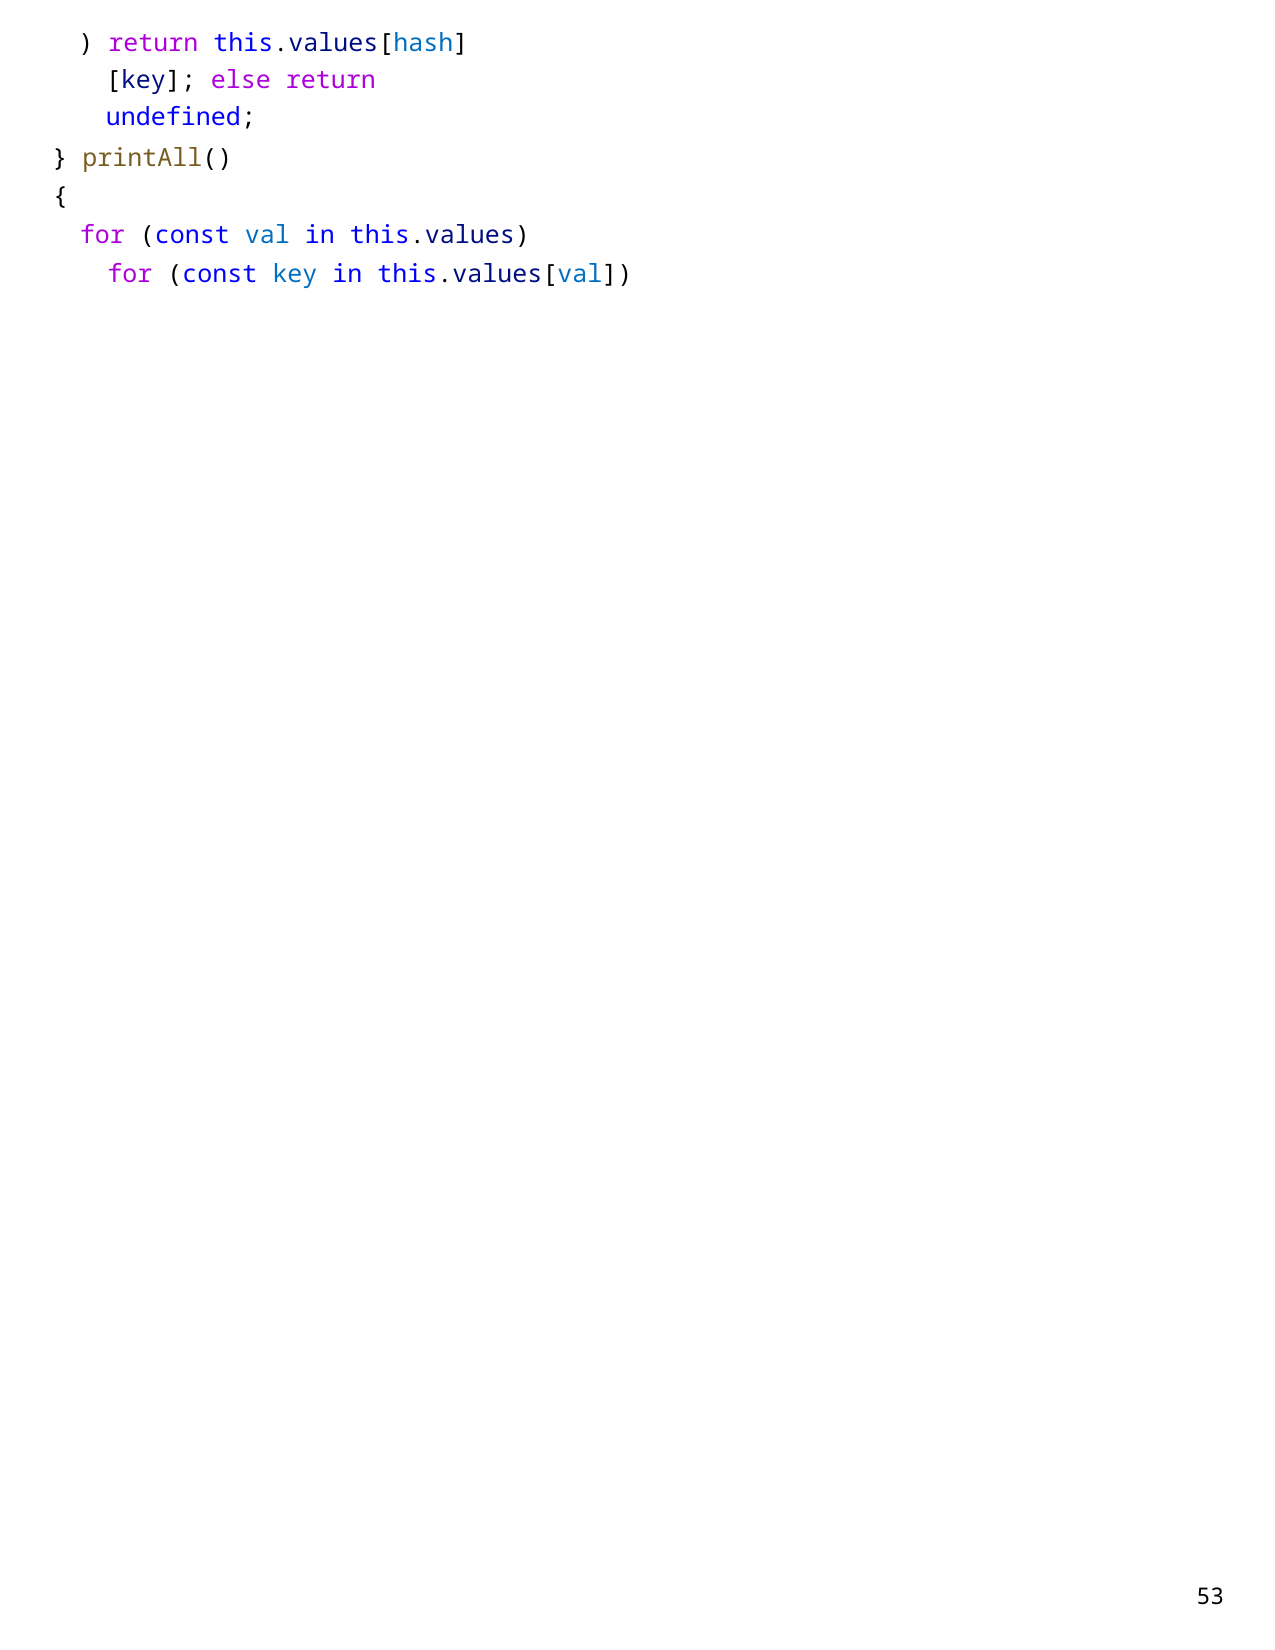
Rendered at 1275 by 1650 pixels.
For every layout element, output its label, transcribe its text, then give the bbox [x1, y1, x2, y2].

text for (const val in this.values) [79, 217, 1237, 251]
text for (const key in this.values[val]) [107, 256, 1237, 290]
text } printAll() [52, 140, 1237, 174]
text { [53, 178, 1237, 212]
text ) return this.values[hash][key]; else return undefined; [78, 25, 520, 133]
